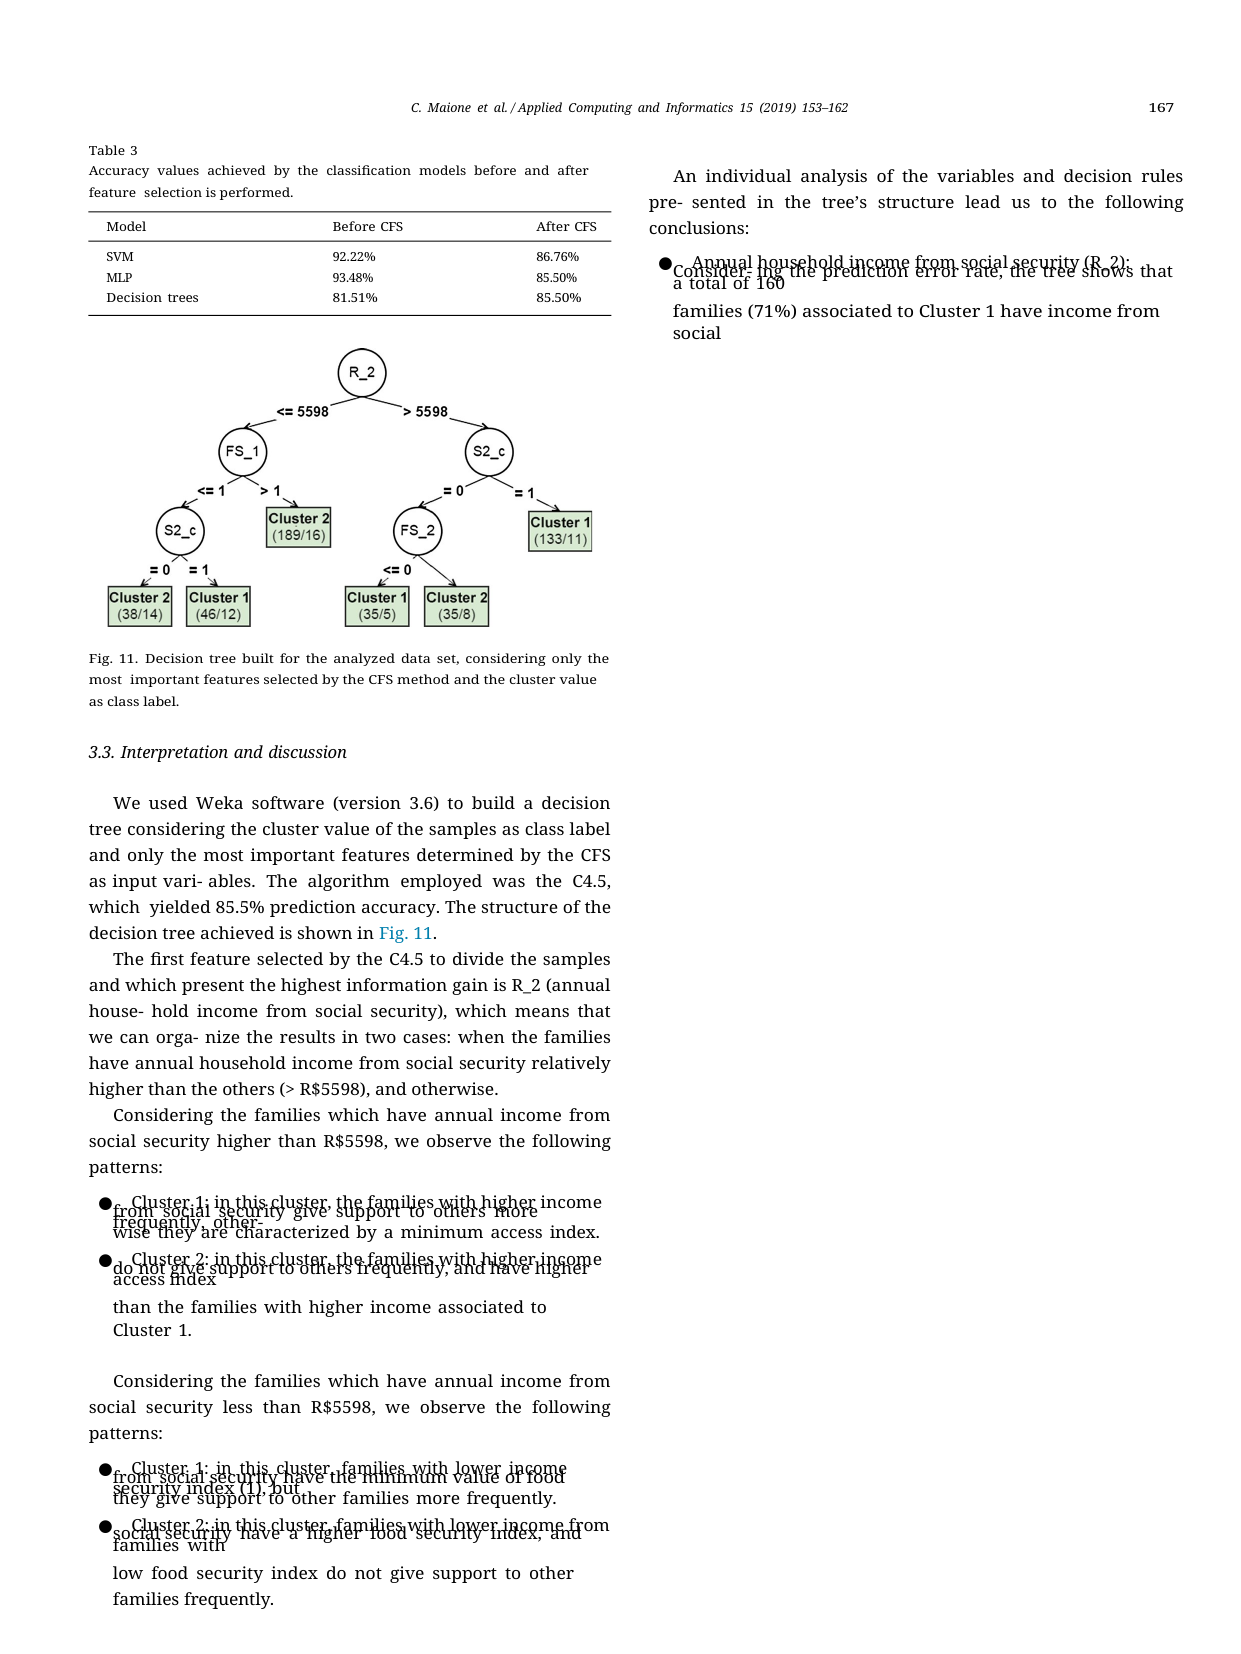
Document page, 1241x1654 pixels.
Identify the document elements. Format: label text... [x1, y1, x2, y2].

text than the families with higher income associated to Cluster 1. [113, 1296, 612, 1341]
list Cluster 2: in this cluster, families with lower income from social security have a higher food security index, and families with [98, 1522, 612, 1556]
text Table 3 [89, 142, 612, 159]
text families (71%) associated to Cluster 1 have income from social [673, 299, 1184, 344]
text Decision trees 81.51% 85.50% [106, 289, 612, 307]
list Cluster 1: in this cluster, families with lower income from social security have the minimum value of food security index (1), but [258, 1465, 612, 1499]
text Accuracy values achieved by the classification models before and after feature selection is performed. [88, 162, 612, 201]
picture [107, 348, 593, 627]
text Considering the families which have annual income from social security higher than R$5598, we observe the following patterns: [88, 1104, 612, 1179]
text Considering the families which have annual income from social security less than R$5598, we observe the following patterns: [88, 1369, 612, 1444]
text Fig. 11. Decision tree built for the analyzed data set, considering only the most important features selected by the CFS method and the cluster value as class label. [88, 650, 612, 710]
list Interpretation and discussion [89, 740, 612, 763]
text We used Weka software (version 3.6) to build a decision tree considering the cluster value of the samples as class label and only the most important features determined by the CFS as input vari- ables. The algorithm employed was the C4.5, which yielded 85.5% prediction accuracy. The structure of the decision tree achieved is shown in Fig. 11. [88, 791, 612, 944]
text Model Before CFS After CFS [106, 218, 612, 235]
list Cluster 1: in this cluster, the families with higher income from social security give support to others more frequently, other- [98, 1200, 612, 1234]
text The first feature selected by the C4.5 to divide the samples and which present the highest information gain is R_2 (annual house- hold income from social security), which means that we can orga- nize the results in two cases: when the families have annual household income from social security relatively higher than the others (> R$5598), and otherwise. [88, 948, 612, 1101]
picture [394, 935, 401, 943]
text MLP 93.48% 85.50% [106, 269, 612, 286]
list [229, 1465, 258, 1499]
text SVM 92.22% 86.76% [106, 248, 612, 265]
list Cluster 2: in this cluster, the families with higher income do not give support to others frequently, and have higher access index [98, 1256, 612, 1291]
list Annual household income from social security (R_2): Consider- ing the prediction error rate, the tree shows that a total of 160 [658, 260, 1184, 294]
text An individual analysis of the variables and decision rules pre- sented in the tree’s structure lead us to the following conclusions: [649, 164, 1184, 239]
text low food security index do not give support to other families frequently. [113, 1561, 612, 1610]
